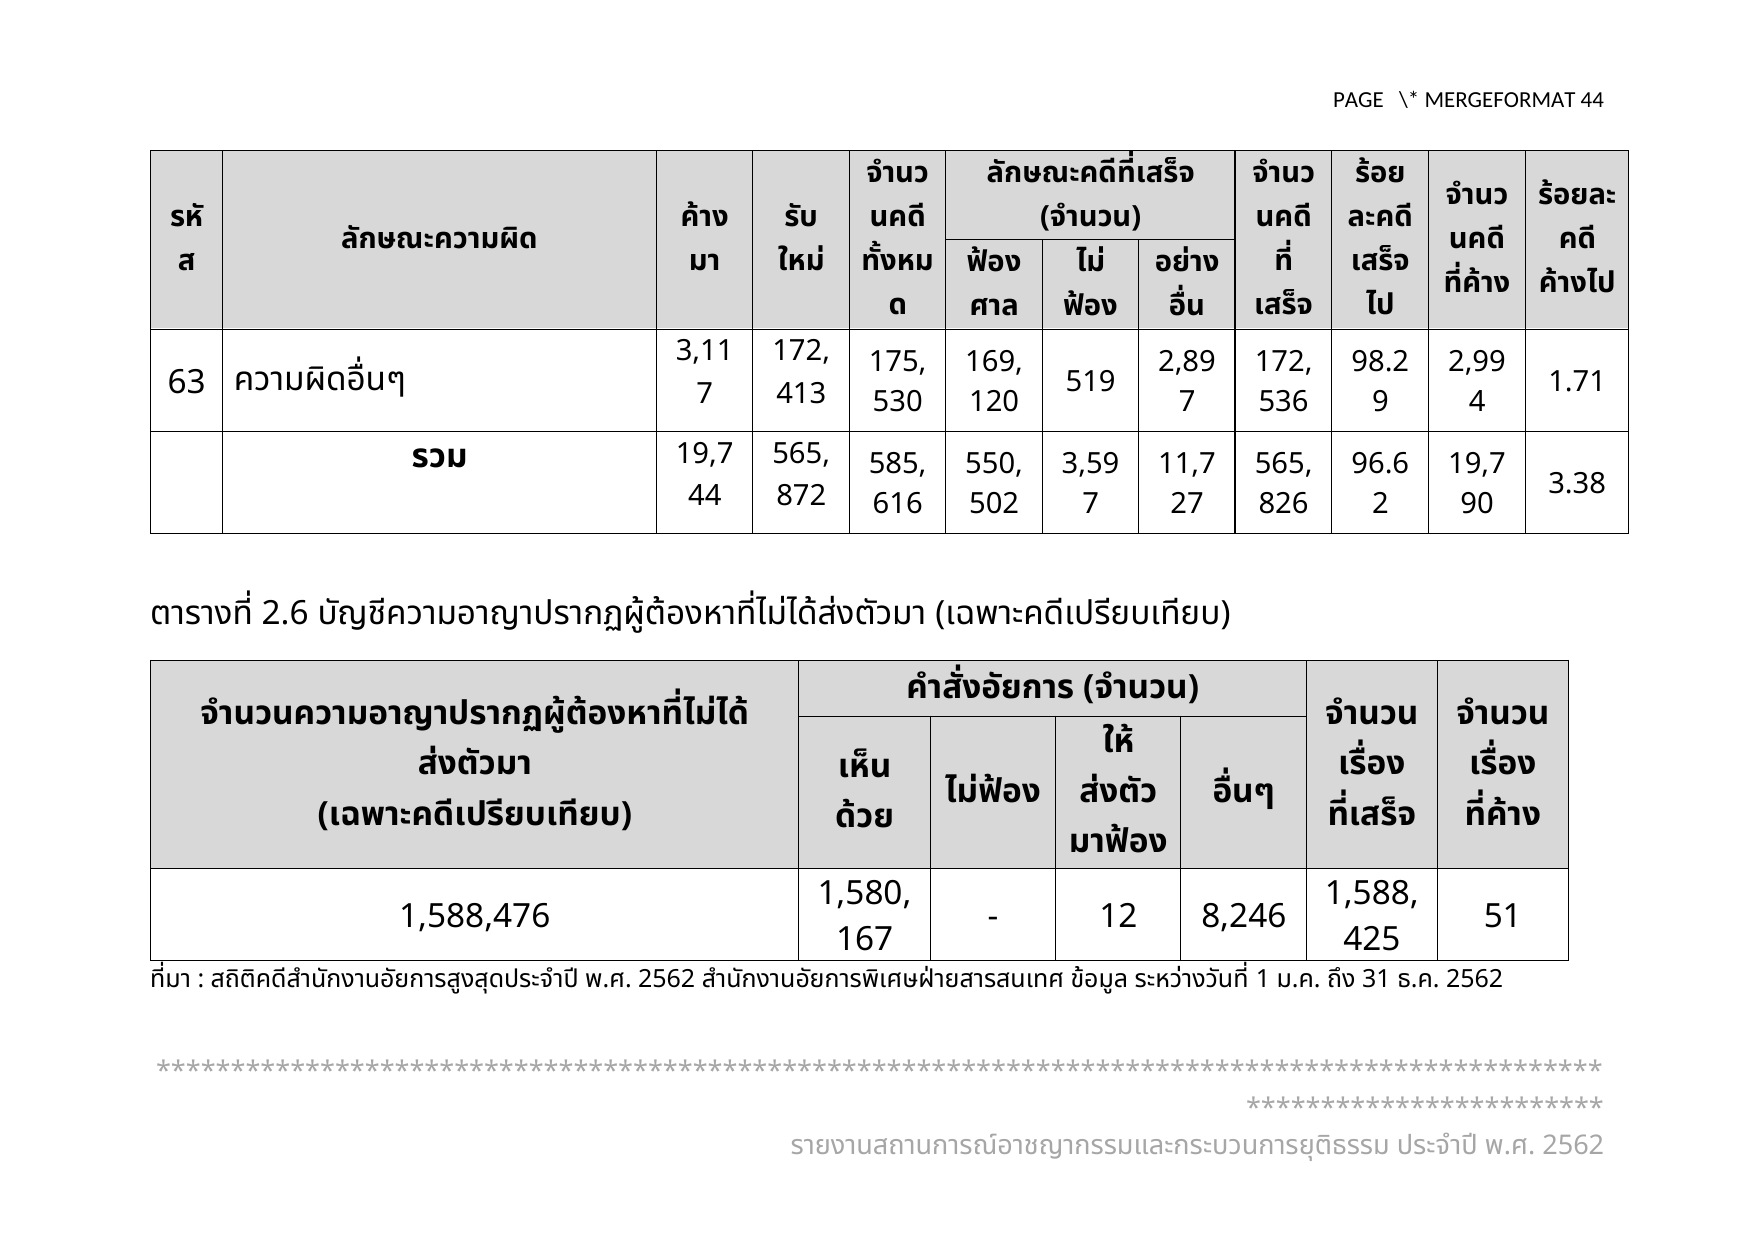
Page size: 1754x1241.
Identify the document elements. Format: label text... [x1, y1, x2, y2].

table_cell 1,588,425 [1307, 869, 1437, 960]
table_cell เห็นด้วย [799, 717, 930, 868]
table_cell - [931, 869, 1055, 960]
table_header ค้างมา [657, 151, 752, 328]
table_cell 565,872 [753, 432, 849, 533]
table_cell ไม่ฟ้อง [931, 717, 1055, 868]
table_cell [151, 432, 222, 533]
table_cell 3,597 [1043, 432, 1138, 533]
table_cell 585,616 [850, 432, 945, 533]
table_cell 2,897 [1139, 330, 1234, 431]
table_cell 98.29 [1332, 330, 1428, 431]
table_cell 1,588,476 [151, 869, 798, 960]
table_cell อย่างอื่น [1139, 240, 1234, 328]
table_cell 51 [1438, 869, 1568, 960]
table_header ลักษณะคดีที่เสร็จ (จำนวน) [946, 151, 1234, 239]
table_cell 172,536 [1236, 330, 1331, 431]
table_header รหัส [151, 151, 222, 328]
text ที่มา : สถิติคดีสำนักงานอัยการสูงสุดประจำปี พ.ศ. 2562 สำนักงานอัยการพิเศษฝ่ายสารสนเทศ ข้อมูล ระหว่างวันที่ 1 ม.ค. ถึง 31 ธ.ค. 2562 [150, 961, 1604, 999]
table_cell 12 [1056, 869, 1180, 960]
table_cell ไม่ฟ้อง [1043, 240, 1138, 328]
table_header จำนวนเรื่อง ที่ค้าง [1438, 661, 1568, 868]
table_cell 2,994 [1429, 330, 1525, 431]
table_cell 63 [151, 330, 222, 431]
table_header จำนวนคดีที่ค้าง [1429, 151, 1525, 328]
table_cell รวม [223, 432, 656, 533]
table_cell 11,727 [1139, 432, 1234, 533]
table_cell 3.38 [1526, 432, 1628, 533]
table_cell 1.71 [1526, 330, 1628, 431]
table_header รับใหม่ [753, 151, 849, 328]
table_cell ให้ส่งตัวมาฟ้อง [1056, 717, 1180, 868]
table_cell ฟ้องศาล [946, 240, 1042, 328]
table_header จำนวนเรื่อง ที่เสร็จ [1307, 661, 1437, 868]
text ตารางที่ 2.6 บัญชีความอาญาปรากฏผู้ต้องหาที่ไม่ได้ส่งตัวมา (เฉพาะคดีเปรียบเทียบ) [150, 588, 1604, 639]
table_cell 8,246 [1181, 869, 1306, 960]
table_header จำนวนความอาญาปรากฏผู้ต้องหาที่ไม่ได้ส่งตัวมา (เฉพาะคดีเปรียบเทียบ) [151, 661, 798, 868]
table_cell ความผิดอื่นๆ [223, 330, 656, 431]
table_cell 96.62 [1332, 432, 1428, 533]
table_cell 565,826 [1236, 432, 1331, 533]
table_header ร้อยละคดีค้างไป [1526, 151, 1628, 328]
table_cell 19,790 [1429, 432, 1525, 533]
table_cell 550,502 [946, 432, 1042, 533]
table_cell อื่นๆ [1181, 717, 1306, 868]
table_cell 1,580,167 [799, 869, 930, 960]
table_header คำสั่งอัยการ (จำนวน) [799, 661, 1306, 716]
table_cell 3,117 [657, 330, 752, 431]
table_header ลักษณะความผิด [223, 151, 656, 328]
table_header จำนวนคดี ทั้งหมด [850, 151, 945, 328]
table_cell 519 [1043, 330, 1138, 431]
table_header ร้อยละคดีเสร็จไป [1332, 151, 1428, 328]
table_cell 19,744 [657, 432, 752, 533]
table_cell 169,120 [946, 330, 1042, 431]
table_cell 172,413 [753, 330, 849, 431]
table_cell 175,530 [850, 330, 945, 431]
table_header จำนวนคดีที่เสร็จ [1236, 151, 1331, 328]
